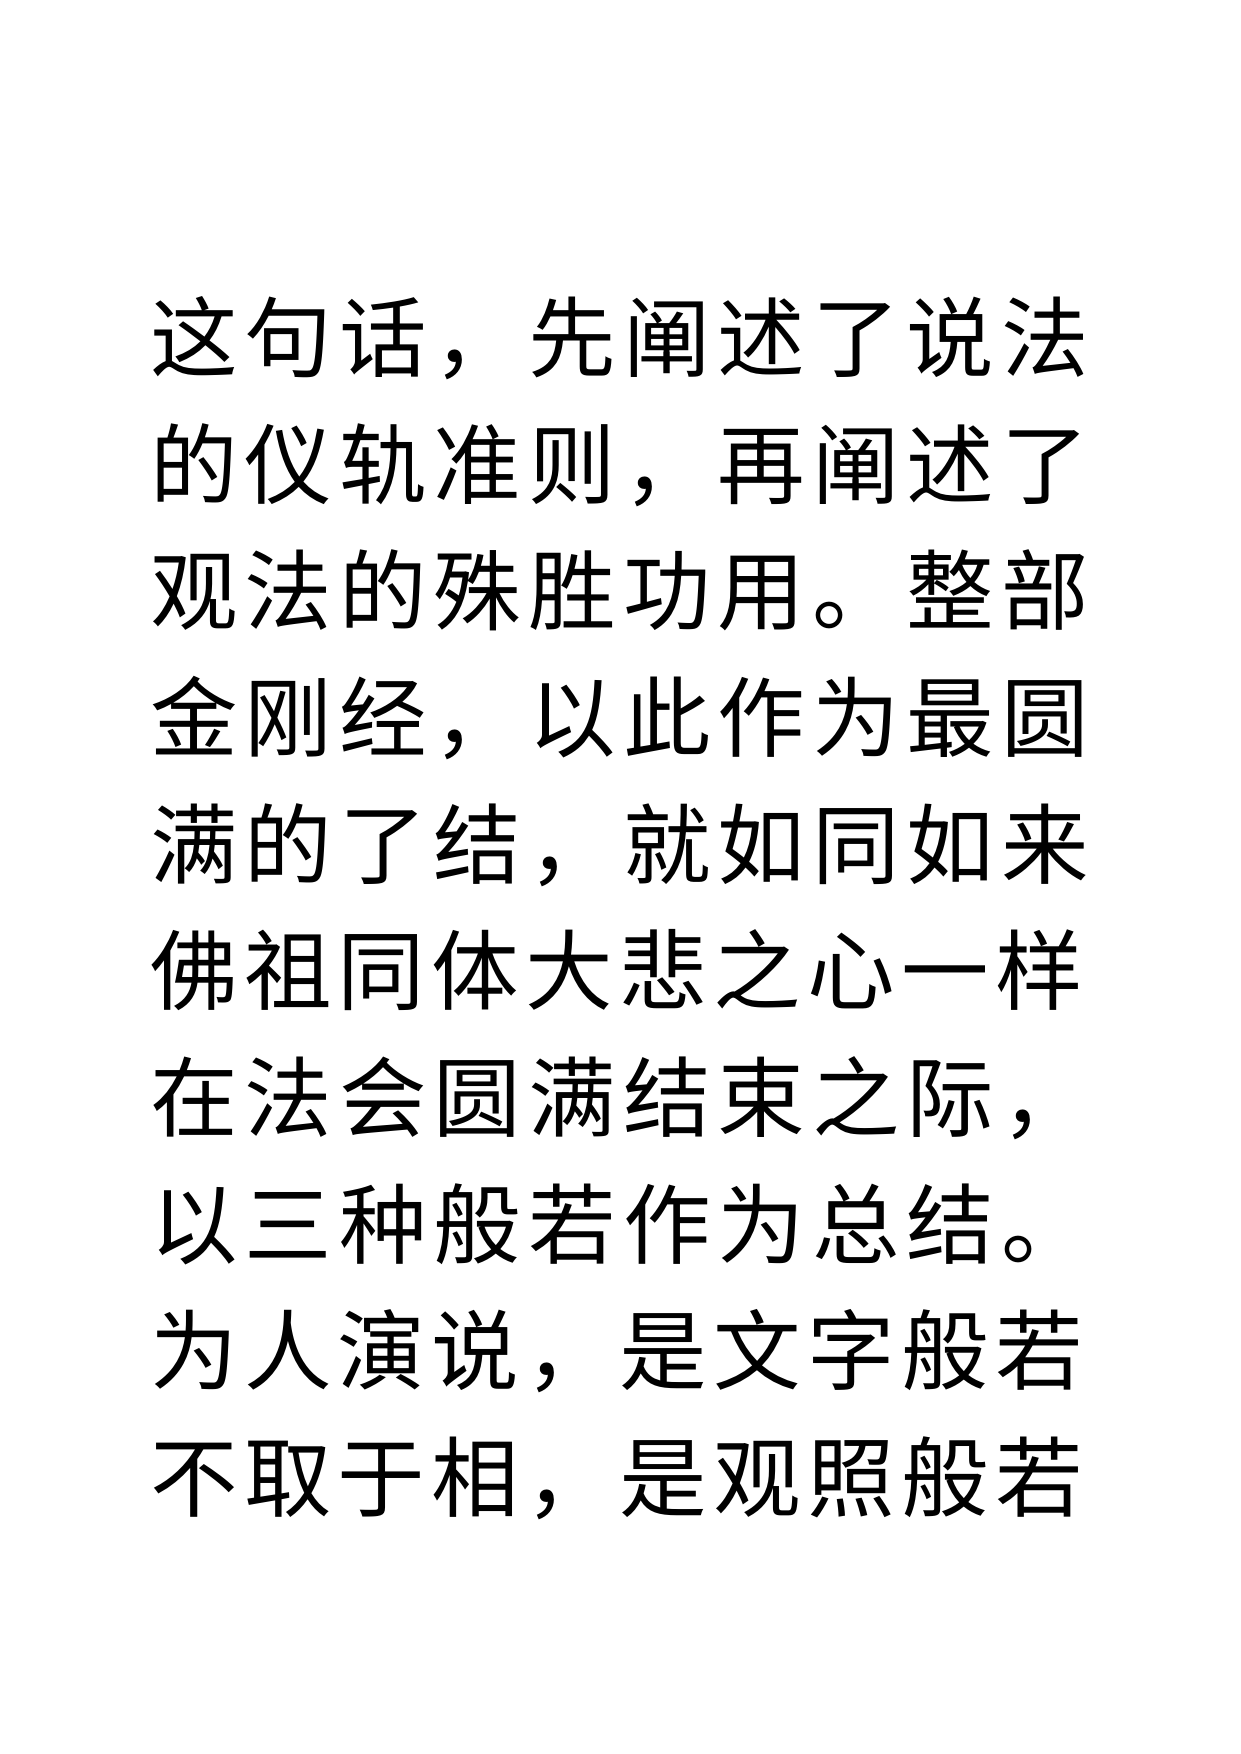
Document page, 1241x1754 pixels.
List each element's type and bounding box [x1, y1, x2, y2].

text [150, 269, 1090, 1536]
